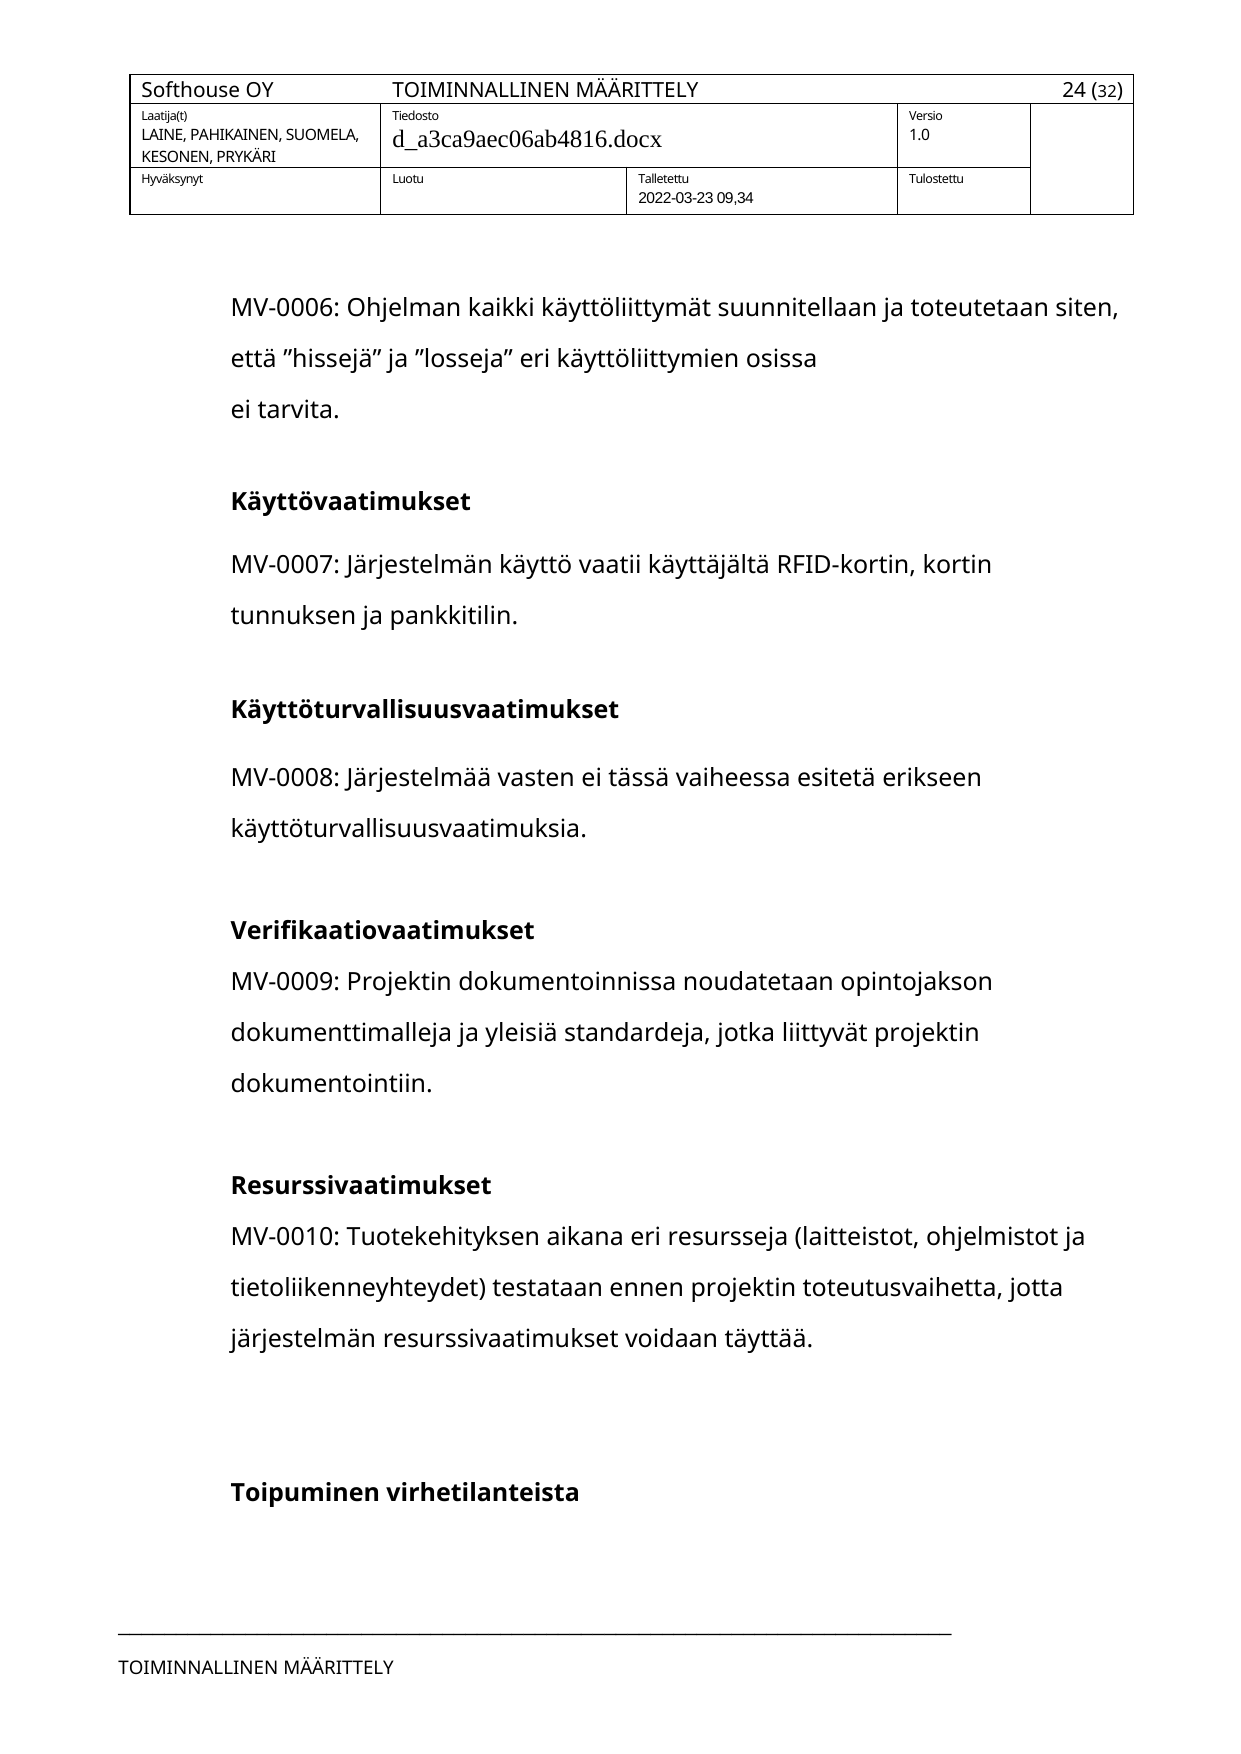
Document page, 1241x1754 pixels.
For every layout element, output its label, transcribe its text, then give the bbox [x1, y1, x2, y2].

text MV-0007: Järjestelmän käyttö vaatii käyttäjältä RFID-kortin, kortin tunnuksen ja pankkitilin. [230, 546, 1122, 631]
text Käyttövaatimukset [188, 483, 1122, 518]
text MV-0009: Projektin dokumentoinnissa noudatetaan opintojakson dokumenttimalleja ja yleisiä standardeja, jotka liittyvät projektin dokumentointiin. [230, 964, 1122, 1100]
text MV-0008: Järjestelmää vasten ei tässä vaiheessa esitetä erikseen käyttöturvallisuusvaatimuksia. [230, 760, 1122, 845]
text MV-0010: Tuotekehityksen aikana eri resursseja (laitteistot, ohjelmistot ja tietoliikenneyhteydet) testataan ennen projektin toteutusvaihetta, jotta järjestelmän resurssivaatimukset voidaan täyttää. [230, 1219, 1122, 1355]
text Verifikaatiovaatimukset [230, 913, 1122, 947]
text Resurssivaatimukset [230, 1168, 1122, 1202]
text MV-0006: Ohjelman kaikki käyttöliittymät suunnitellaan ja toteutetaan siten, että ”hissejä” ja ”losseja” eri käyttöliittymien osissa ei tarvita. [230, 290, 1122, 469]
text Käyttöturvallisuusvaatimukset [188, 692, 1122, 726]
text Toipuminen virhetilanteista [230, 1474, 1122, 1508]
